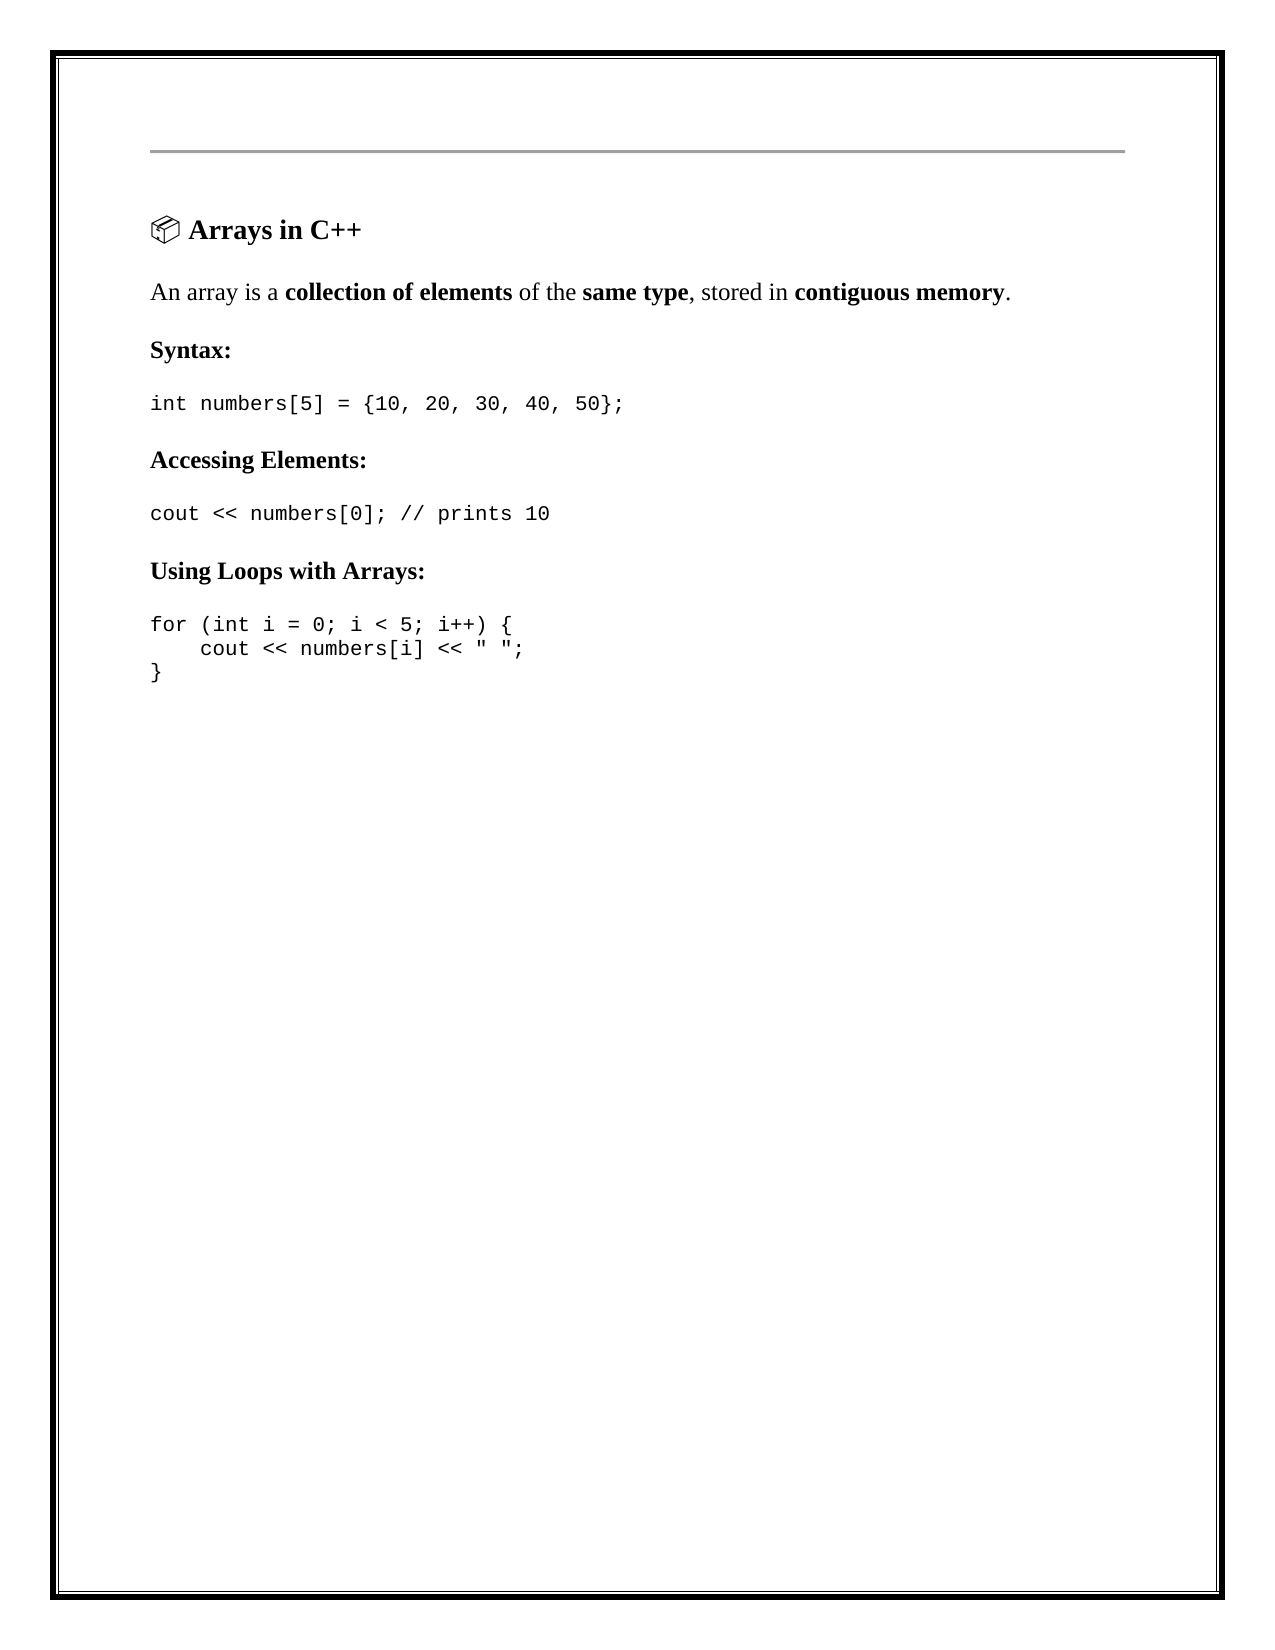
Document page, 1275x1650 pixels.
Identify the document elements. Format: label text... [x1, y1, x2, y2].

text } [150, 661, 1125, 685]
text cout << numbers[0]; // prints 10 [150, 503, 1125, 527]
text cout << numbers[i] << " "; [150, 638, 1125, 661]
text int numbers[5] = {10, 20, 30, 40, 50}; [150, 393, 1125, 416]
subtitle Syntax: [150, 335, 1125, 363]
subtitle Using Loops with Arrays: [150, 556, 1125, 585]
text for (int i = 0; i < 5; i++) { [150, 614, 1125, 638]
text An array is a collection of elements of the same type, stored in contiguous memory. [150, 277, 1125, 306]
subtitle 📦 Arrays in C++ [150, 209, 1125, 248]
subtitle Accessing Elements: [150, 446, 1125, 474]
